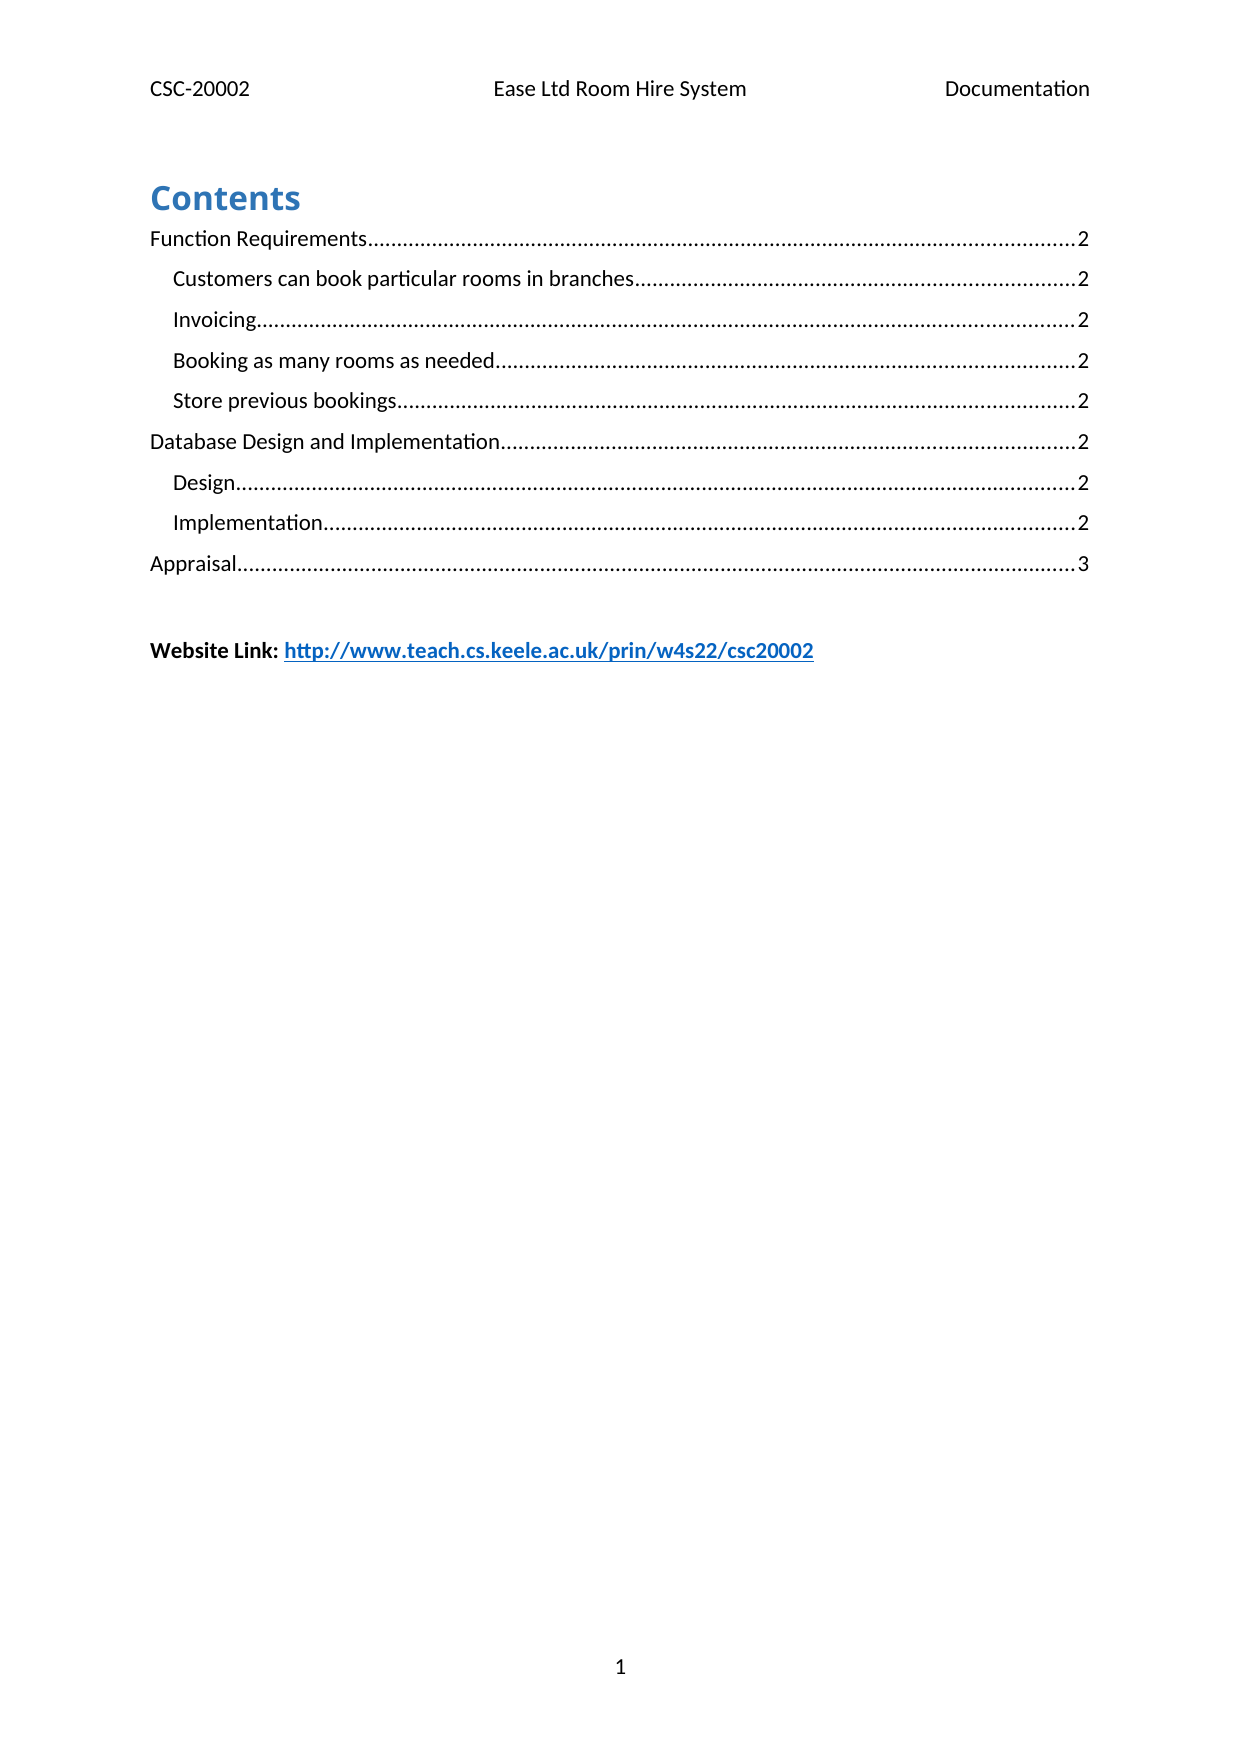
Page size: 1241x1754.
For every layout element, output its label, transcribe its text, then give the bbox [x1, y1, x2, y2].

text Website Link: http://www.teach.cs.keele.ac.uk/prin/w4s22/csc20002 [150, 636, 1090, 664]
